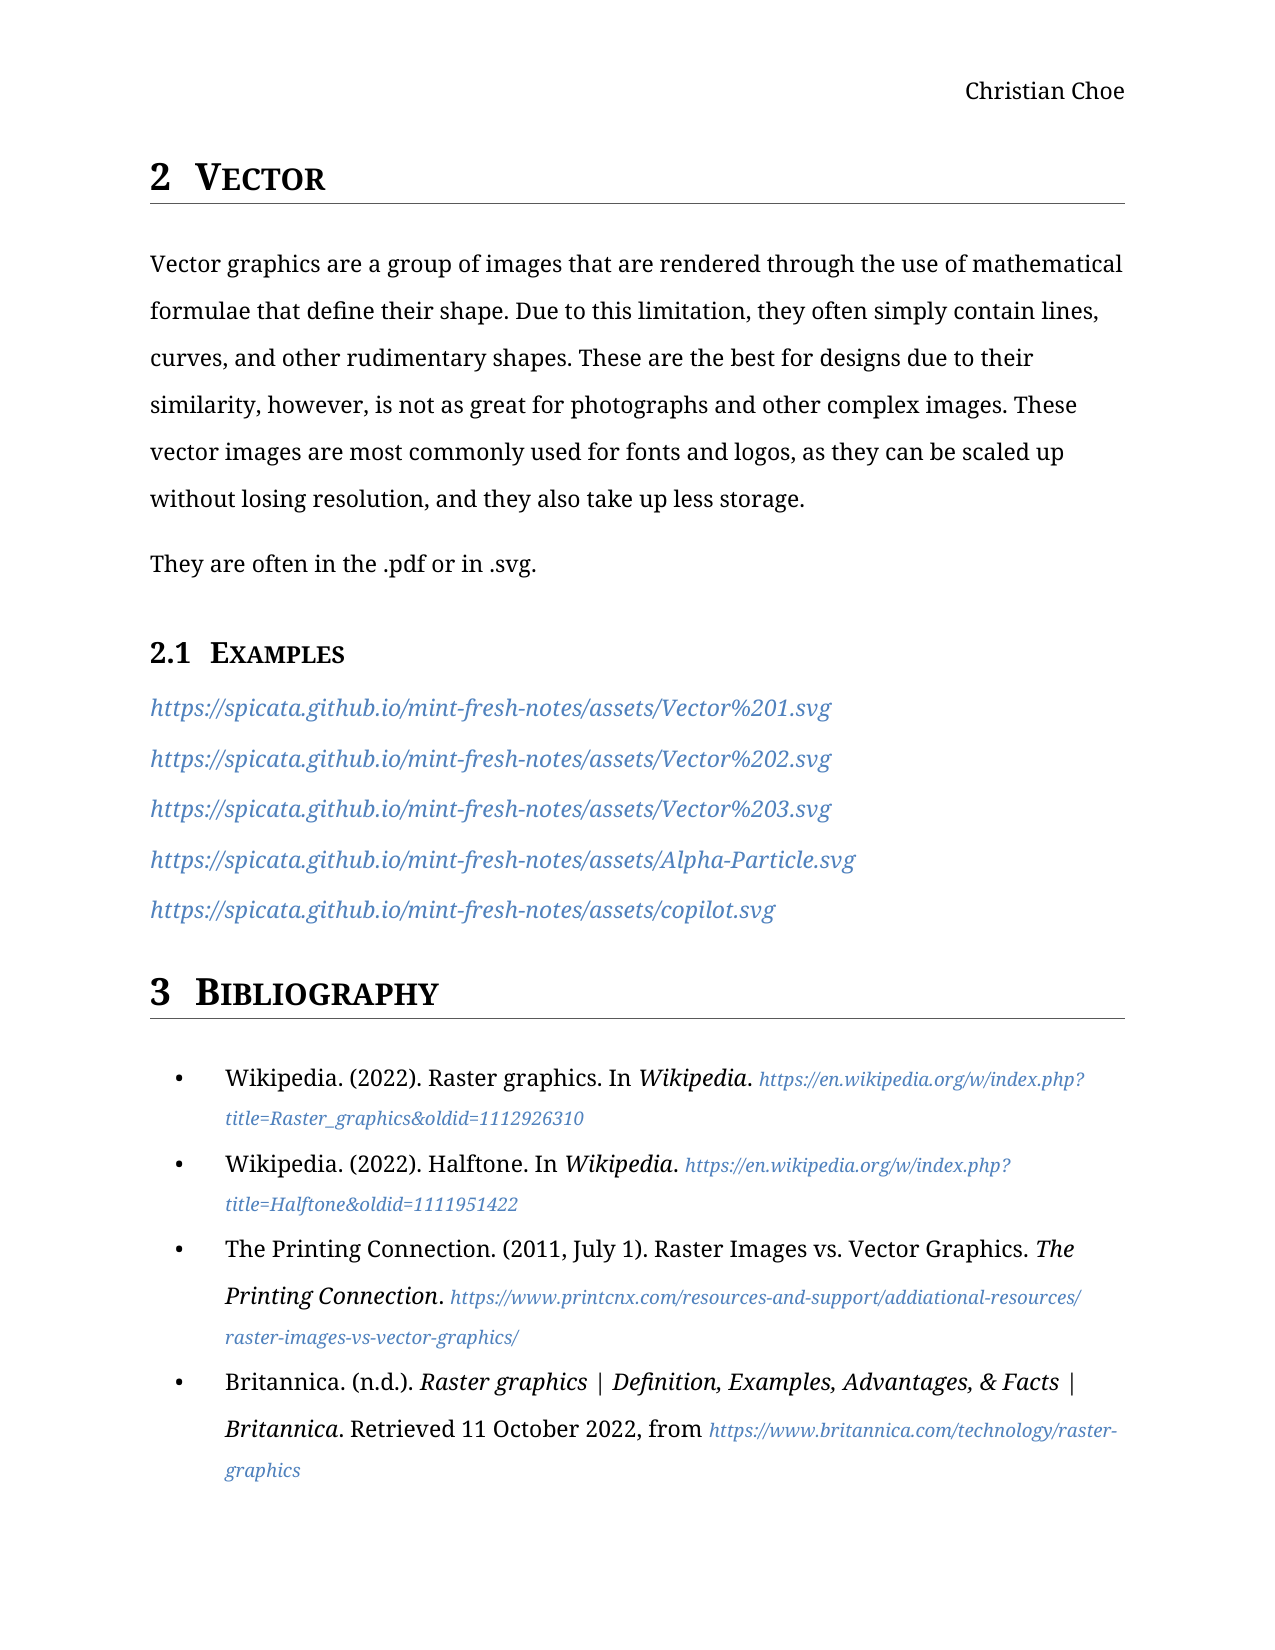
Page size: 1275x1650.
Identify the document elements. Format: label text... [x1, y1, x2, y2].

subtitle Examples [150, 633, 1125, 672]
list Britannica. (n.d.). Raster graphics | Definition, Examples, Advantages, & Facts | Britannica. Retrieved 11 October 2022, from https://www.britannica.com/technology/raster-graphics [175, 1366, 1125, 1483]
text Vector graphics are a group of images that are rendered through the use of mathematical formulae that define their shape. Due to this limitation, they often simply contain lines, curves, and other rudimentary shapes. These are the best for designs due to their similarity, however, is not as great for photographs and other complex images. These vector images are most commonly used for fonts and logos, as they can be scaled up without losing resolution, and they also take up less storage. [150, 248, 1125, 514]
list Wikipedia. (2022). Raster graphics. In Wikipedia. https://en.wikipedia.org/w/index.php?title=Raster_graphics&oldid=1112926310 [175, 1062, 1125, 1131]
text https://spicata.github.io/mint-fresh-notes/assets/copilot.svg [150, 894, 1125, 925]
text https://spicata.github.io/mint-fresh-notes/assets/Vector%203.svg [150, 793, 1125, 824]
text https://spicata.github.io/mint-fresh-notes/assets/Vector%201.svg [150, 692, 1125, 723]
text https://spicata.github.io/mint-fresh-notes/assets/Alpha-Particle.svg [150, 843, 1125, 875]
subtitle Bibliography [150, 965, 1125, 1018]
text They are often in the .pdf or in .svg. [150, 548, 1125, 580]
text https://spicata.github.io/mint-fresh-notes/assets/Vector%202.svg [150, 743, 1125, 774]
subtitle Vector [150, 150, 1125, 203]
list Wikipedia. (2022). Halftone. In Wikipedia. https://en.wikipedia.org/w/index.php?title=Halftone&oldid=1111951422 [175, 1147, 1125, 1217]
